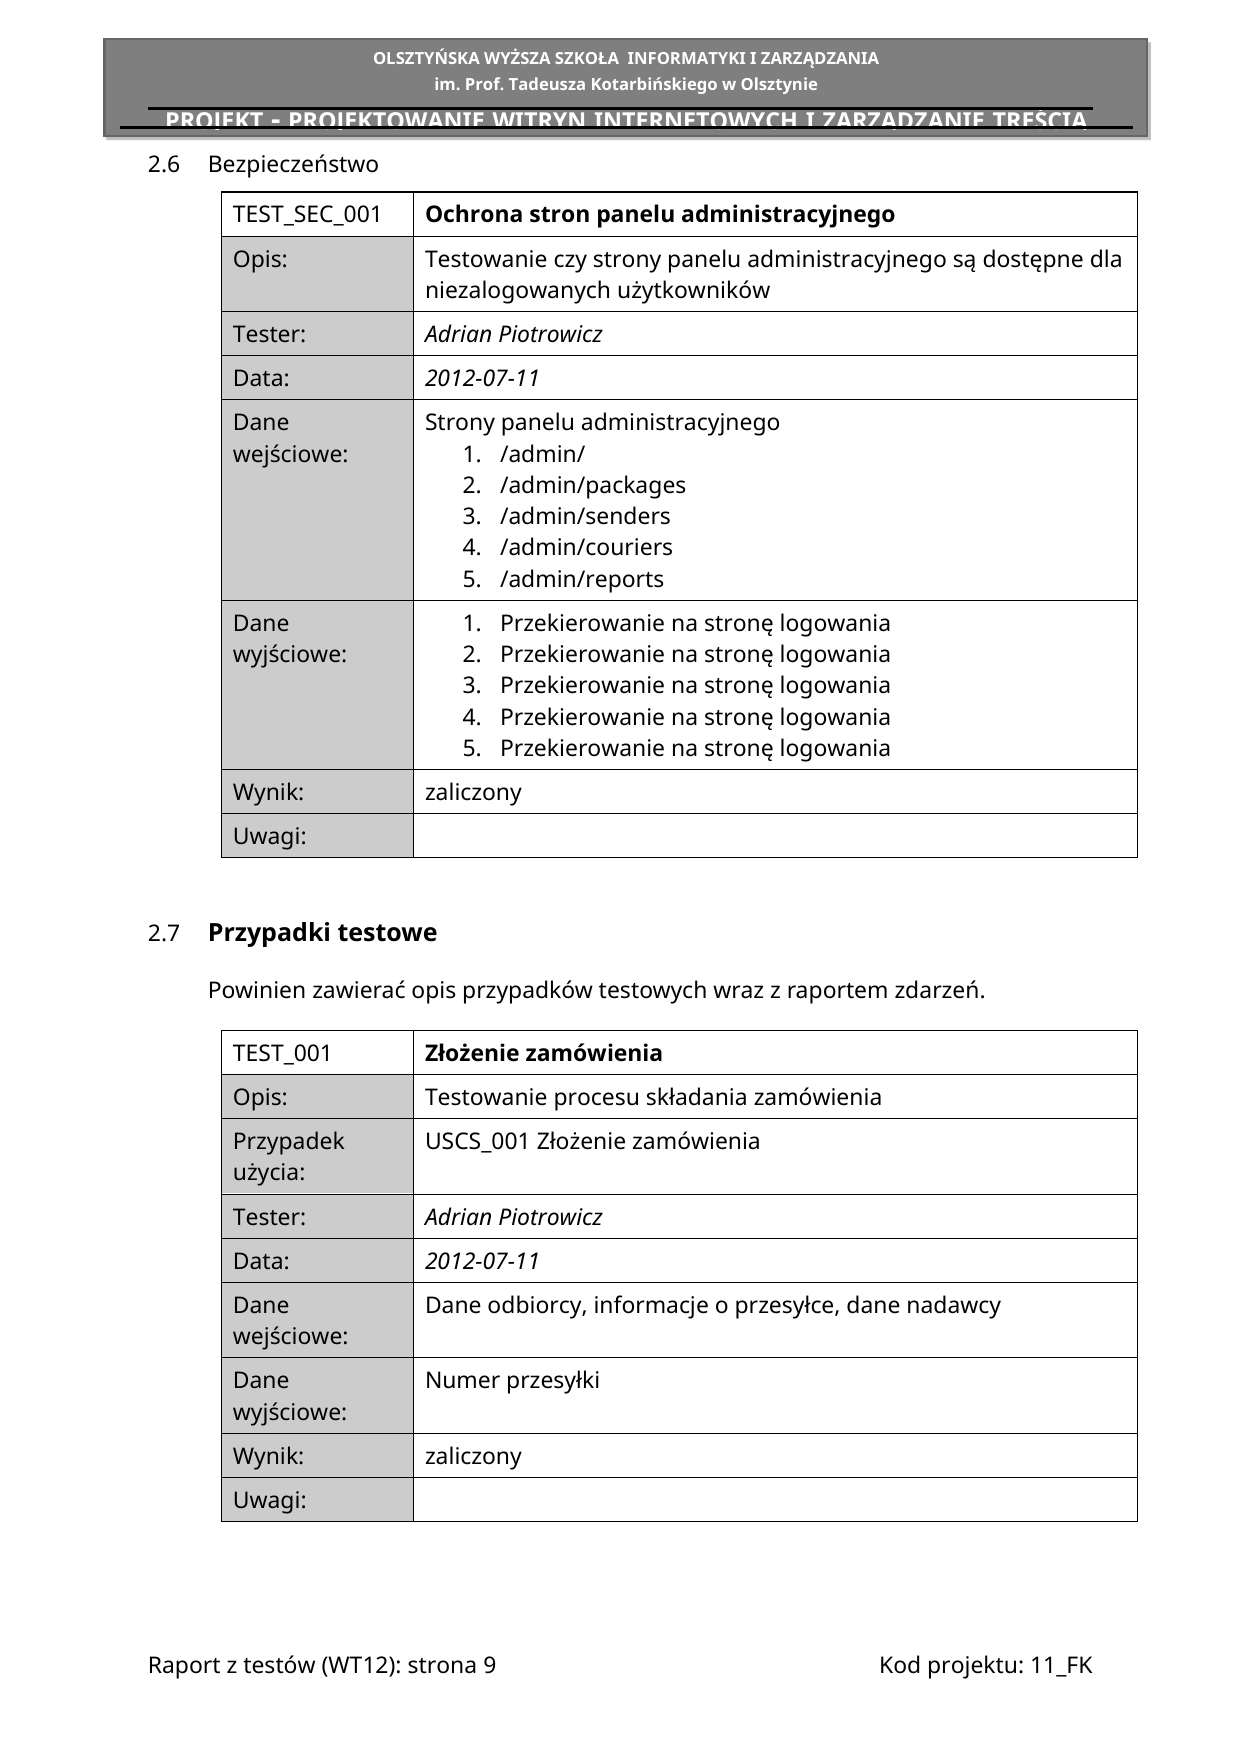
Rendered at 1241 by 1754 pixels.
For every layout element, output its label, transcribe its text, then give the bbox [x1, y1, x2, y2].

table_cell Wynik: [222, 1434, 413, 1477]
table_cell [414, 1478, 1137, 1521]
table_header TEST_001 [222, 1031, 413, 1074]
table_cell Przypadek użycia: [222, 1119, 413, 1193]
table_header Złożenie zamówienia [414, 1031, 1137, 1074]
table_header Ochrona stron panelu administracyjnego [414, 193, 1137, 236]
list Bezpieczeństwo [148, 148, 1093, 179]
table_cell Adrian Piotrowicz [414, 312, 1137, 355]
table_cell Testowanie czy strony panelu administracyjnego są dostępne dla niezalogowanych użytkowników [414, 237, 1137, 311]
table_header TEST_SEC_001 [222, 193, 413, 236]
table_cell Opis: [222, 1075, 413, 1118]
subtitle Przypadki testowe [148, 914, 1093, 948]
table_cell Opis: [222, 237, 413, 311]
table_cell Data: [222, 356, 413, 399]
table_cell Dane odbiorcy, informacje o przesyłce, dane nadawcy [414, 1283, 1137, 1357]
table_cell Data: [222, 1239, 413, 1282]
table_cell [414, 814, 1137, 857]
table_cell Tester: [222, 312, 413, 355]
table_cell Uwagi: [222, 1478, 413, 1521]
table_cell Dane wyjściowe: [222, 601, 413, 769]
table_cell USCS_001 Złożenie zamówienia [414, 1119, 1137, 1193]
table_cell Strony panelu administracyjnego /admin/ /admin/packages /admin/senders /admin/couriers /admin/reports [414, 400, 1137, 600]
table_cell Adrian Piotrowicz [414, 1195, 1137, 1238]
table_cell Dane wejściowe: [222, 400, 413, 600]
table_cell Testowanie procesu składania zamówienia [414, 1075, 1137, 1118]
table_cell 2012-07-11 [414, 356, 1137, 399]
table_cell Tester: [222, 1195, 413, 1238]
table_cell Przekierowanie na stronę logowania Przekierowanie na stronę logowania Przekierowanie na stronę logowania Przekierowanie na stronę logowania Przekierowanie na stronę logowania [414, 601, 1137, 769]
table_cell Wynik: [222, 770, 413, 813]
table_cell Numer przesyłki [414, 1358, 1137, 1433]
table_cell Uwagi: [222, 814, 413, 857]
table_cell zaliczony [414, 1434, 1137, 1477]
table_cell 2012-07-11 [414, 1239, 1137, 1282]
table_cell Dane wyjściowe: [222, 1358, 413, 1433]
table_cell zaliczony [414, 770, 1137, 813]
subtitle Powinien zawierać opis przypadków testowych wraz z raportem zdarzeń. [208, 973, 1093, 1005]
table_cell Dane wejściowe: [222, 1283, 413, 1357]
